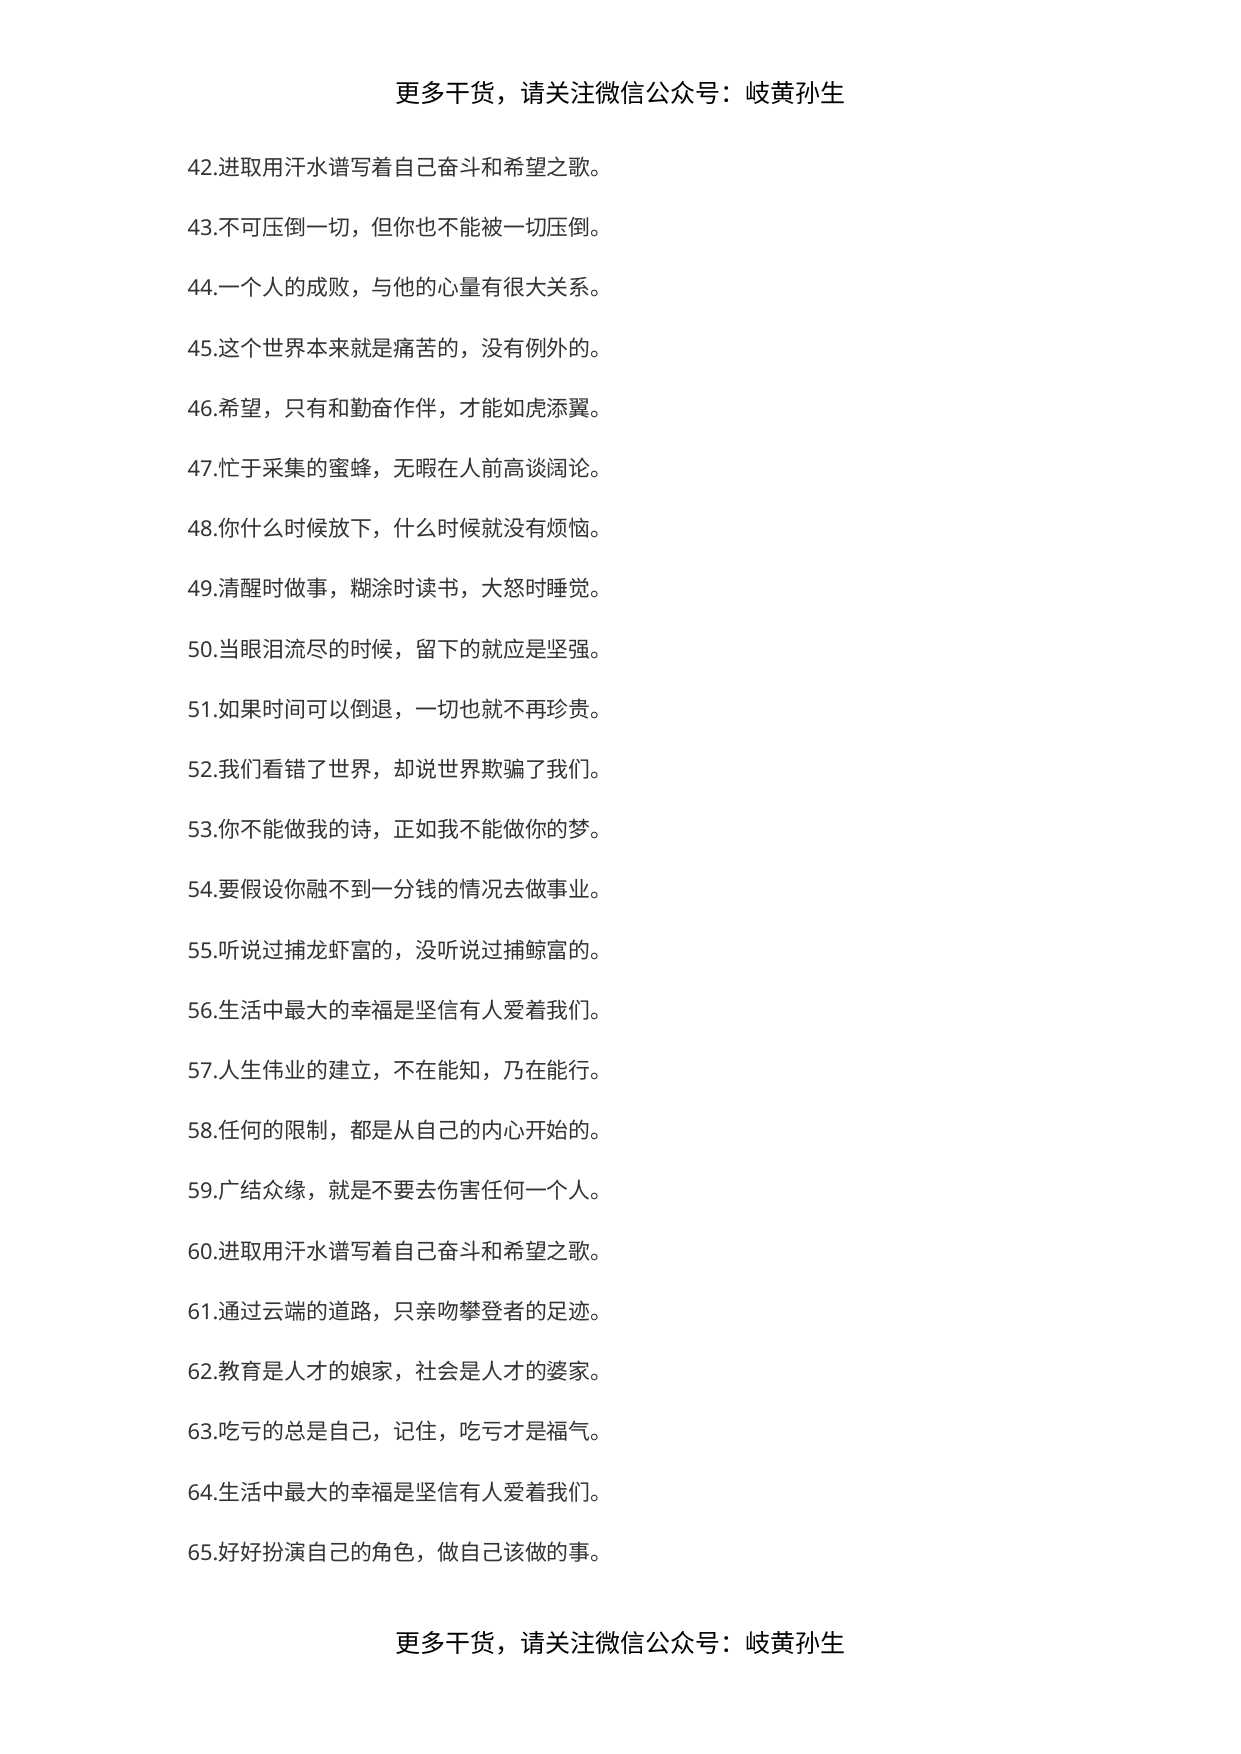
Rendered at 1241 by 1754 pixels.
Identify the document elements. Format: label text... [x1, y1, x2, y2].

text 57.人生伟业的建立，不在能知，乃在能行。 [187, 1053, 1053, 1085]
text 43.不可压倒一切，但你也不能被一切压倒。 [187, 210, 1053, 242]
text 61.通过云端的道路，只亲吻攀登者的足迹。 [187, 1294, 1053, 1326]
text 50.当眼泪流尽的时候，留下的就应是坚强。 [187, 632, 1053, 663]
text 51.如果时间可以倒退，一切也就不再珍贵。 [187, 692, 1053, 724]
text 44.一个人的成败，与他的心量有很大关系。 [187, 270, 1053, 302]
text 45.这个世界本来就是痛苦的，没有例外的。 [187, 331, 1053, 362]
text 62.教育是人才的娘家，社会是人才的婆家。 [187, 1354, 1053, 1386]
text 65.好好扮演自己的角色，做自己该做的事。 [187, 1535, 1053, 1567]
text 63.吃亏的总是自己，记住，吃亏才是福气。 [187, 1414, 1053, 1446]
text 59.广结众缘，就是不要去伤害任何一个人。 [187, 1173, 1053, 1205]
text 52.我们看错了世界，却说世界欺骗了我们。 [187, 752, 1053, 784]
text 55.听说过捕龙虾富的，没听说过捕鲸富的。 [187, 933, 1053, 964]
text 54.要假设你融不到一分钱的情况去做事业。 [187, 872, 1053, 904]
text 42.进取用汗水谱写着自己奋斗和希望之歌。 [187, 150, 1053, 182]
text 58.任何的限制，都是从自己的内心开始的。 [187, 1113, 1053, 1145]
text 47.忙于采集的蜜蜂，无暇在人前高谈阔论。 [187, 451, 1053, 483]
text 64.生活中最大的幸福是坚信有人爱着我们。 [187, 1474, 1053, 1506]
text 46.希望，只有和勤奋作伴，才能如虎添翼。 [187, 391, 1053, 423]
text 60.进取用汗水谱写着自己奋斗和希望之歌。 [187, 1234, 1053, 1266]
text 56.生活中最大的幸福是坚信有人爱着我们。 [187, 993, 1053, 1025]
text 49.清醒时做事，糊涂时读书，大怒时睡觉。 [187, 571, 1053, 603]
text 53.你不能做我的诗，正如我不能做你的梦。 [187, 812, 1053, 844]
text 48.你什么时候放下，什么时候就没有烦恼。 [187, 511, 1053, 543]
